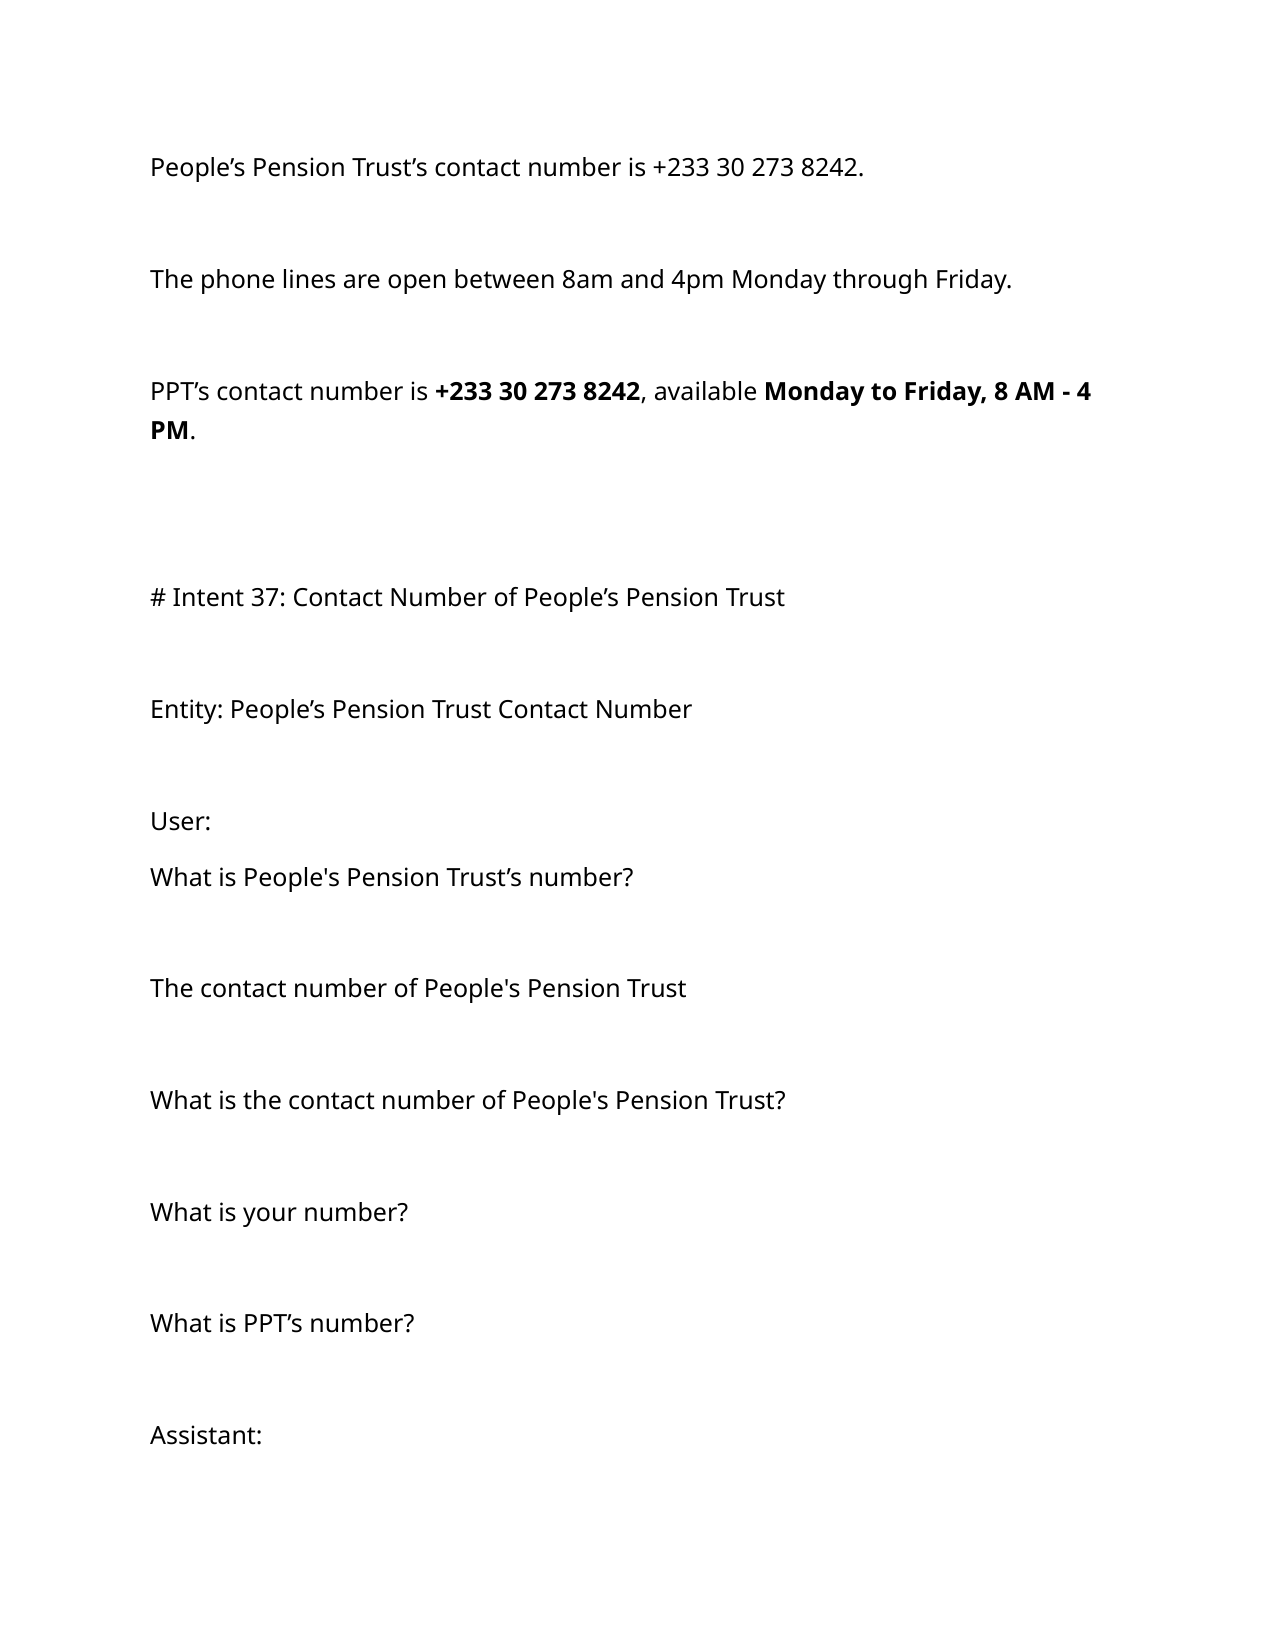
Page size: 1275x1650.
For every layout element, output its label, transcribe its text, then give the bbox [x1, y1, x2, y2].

text User: [150, 803, 1125, 837]
text What is the contact number of People's Pension Trust? [150, 1082, 1125, 1117]
text What is your number? [150, 1194, 1125, 1228]
text Entity: People’s Pension Trust Contact Number [150, 692, 1125, 726]
text What is PPT’s number? [150, 1306, 1125, 1340]
text Assistant: [150, 1417, 1125, 1452]
text PPT’s contact number is +233 30 273 8242, available Monday to Friday, 8 AM - 4 PM. [150, 373, 1125, 447]
text # Intent 37: Contact Number of People’s Pension Trust [150, 580, 1125, 614]
text The phone lines are open between 8am and 4pm Monday through Friday. [150, 262, 1125, 296]
text The contact number of People's Pension Trust [150, 971, 1125, 1005]
text People’s Pension Trust’s contact number is +233 30 273 8242. [150, 150, 1125, 184]
text What is People's Pension Trust’s number? [150, 859, 1125, 893]
